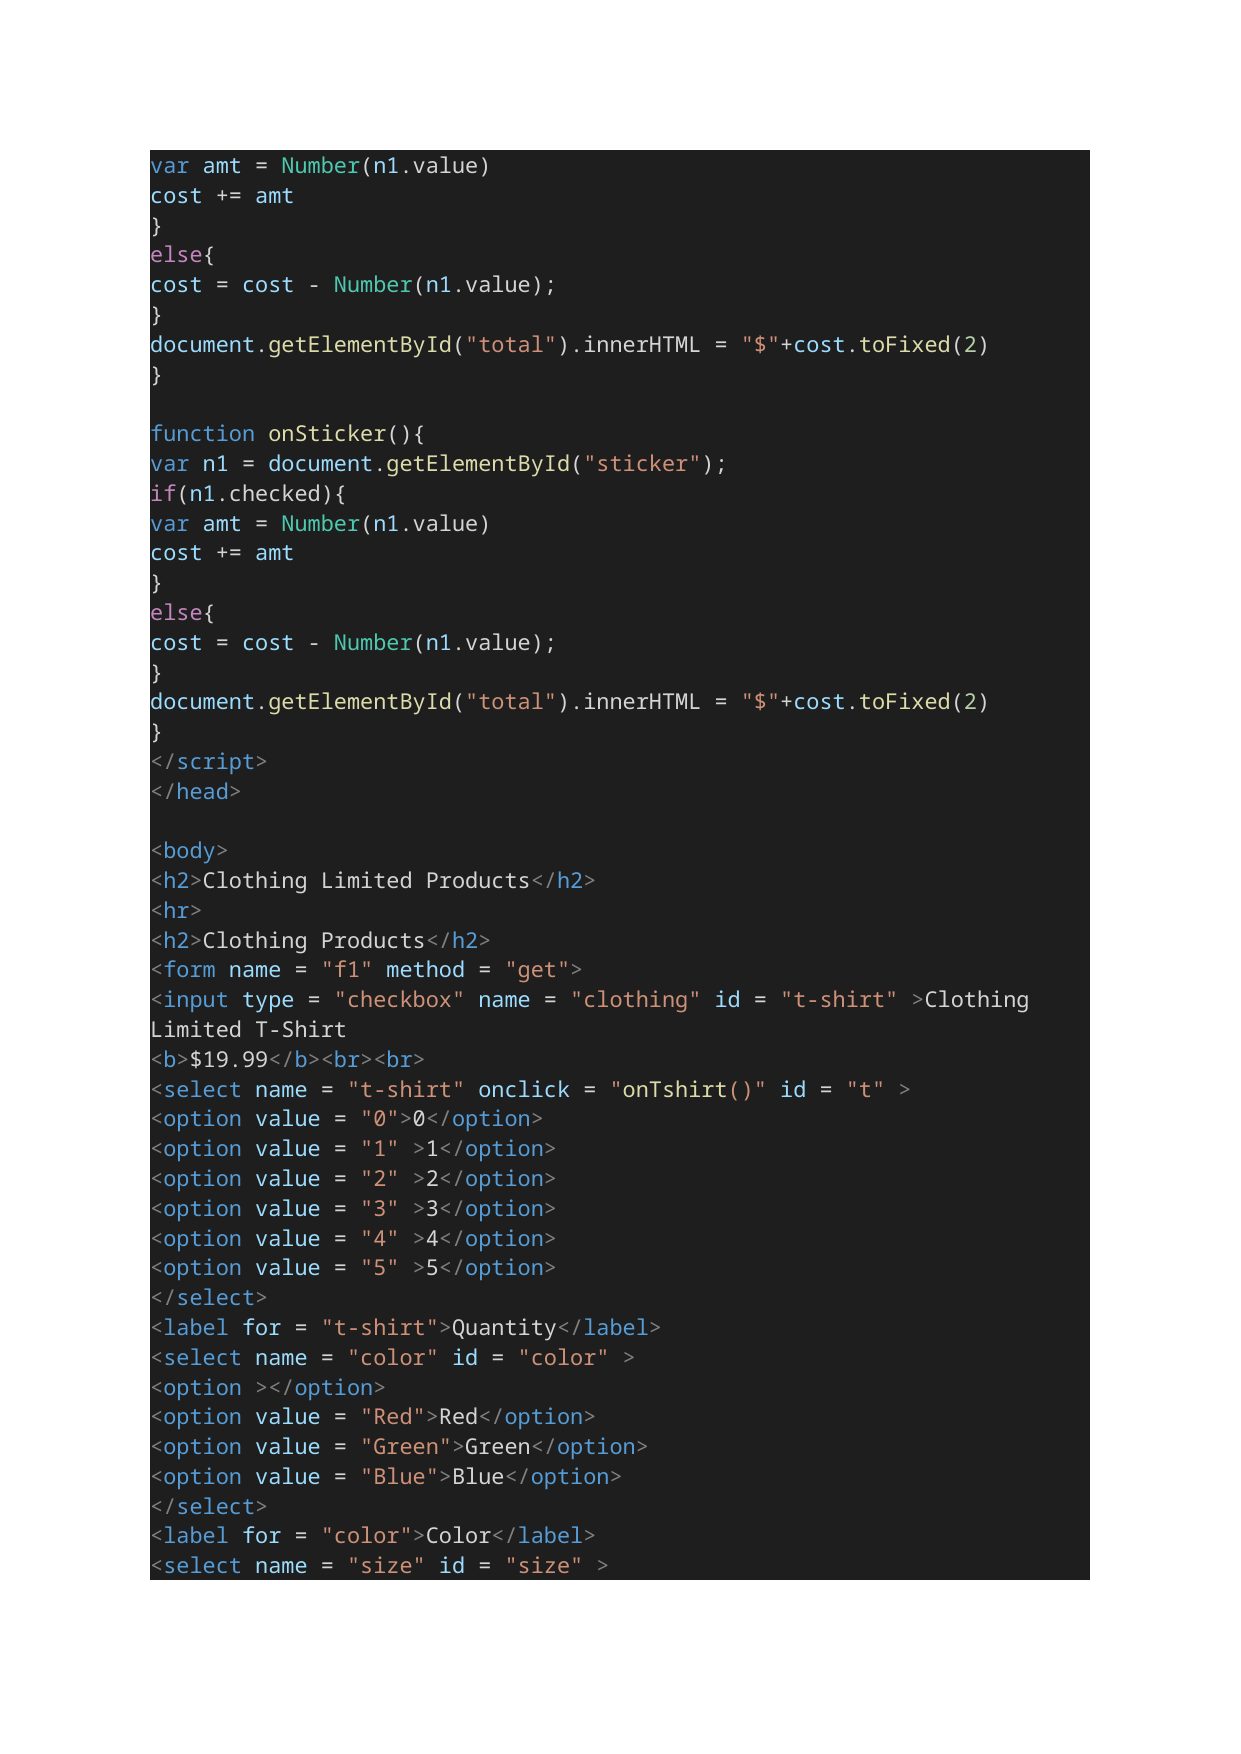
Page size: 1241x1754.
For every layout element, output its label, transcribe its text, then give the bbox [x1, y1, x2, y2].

text <option value = "Blue">Blue</option> [150, 1461, 1090, 1491]
text var amt = Number(n1.value) [150, 507, 1090, 537]
text <select name = "size" id = "size" > [150, 1550, 1090, 1580]
text <option value = "0">0</option> [150, 1103, 1090, 1133]
text <select name = "t-shirt" onclick = "onTshirt()" id = "t" > [150, 1073, 1090, 1103]
text <option value = "Green">Green</option> [150, 1431, 1090, 1461]
text <option value = "Red">Red</option> [150, 1401, 1090, 1431]
text <option value = "4" >4</option> [150, 1222, 1090, 1252]
text } [150, 299, 1090, 329]
text cost += amt [150, 180, 1090, 209]
text var n1 = document.getElementById("sticker"); [150, 448, 1090, 478]
text <option value = "3" >3</option> [150, 1193, 1090, 1222]
text <body> [150, 835, 1090, 865]
text </select> [150, 1282, 1090, 1312]
text else{ [150, 597, 1090, 627]
text <select name = "color" id = "color" > [150, 1342, 1090, 1371]
text cost = cost - Number(n1.value); [150, 269, 1090, 299]
text else{ [150, 239, 1090, 269]
text if(n1.checked){ [150, 478, 1090, 507]
text } [150, 656, 1090, 686]
text <label for = "color">Color</label> [150, 1520, 1090, 1550]
text </select> [150, 1491, 1090, 1520]
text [150, 329, 1090, 358]
text } [150, 567, 1090, 597]
text var amt = Number(n1.value) [150, 150, 1090, 180]
text <option value = "5" >5</option> [150, 1252, 1090, 1282]
text <label for = "t-shirt">Quantity</label> [150, 1312, 1090, 1342]
text <b>$19.99</b><br><br> [150, 1044, 1090, 1073]
text <h2>Clothing Limited Products</h2> [150, 865, 1090, 895]
text } [150, 716, 1090, 746]
text document.getElementById("total").innerHTML = "$"+cost.toFixed(2) [150, 686, 1090, 716]
text cost = cost - Number(n1.value); [150, 627, 1090, 656]
text } [150, 209, 1090, 239]
text <input type = "checkbox" name = "clothing" id = "t-shirt" >Clothing Limited T-Shirt [150, 984, 1090, 1044]
text <hr> [150, 895, 1090, 924]
text <form name = "f1" method = "get"> [150, 954, 1090, 984]
text cost += amt [150, 537, 1090, 567]
text <h2>Clothing Products</h2> [150, 924, 1090, 954]
text </head> [150, 776, 1090, 805]
text <option value = "2" >2</option> [150, 1163, 1090, 1193]
text </script> [150, 746, 1090, 776]
text <option ></option> [150, 1371, 1090, 1401]
text } [150, 358, 1090, 388]
text function onSticker(){ [150, 418, 1090, 448]
text <option value = "1" >1</option> [150, 1133, 1090, 1163]
